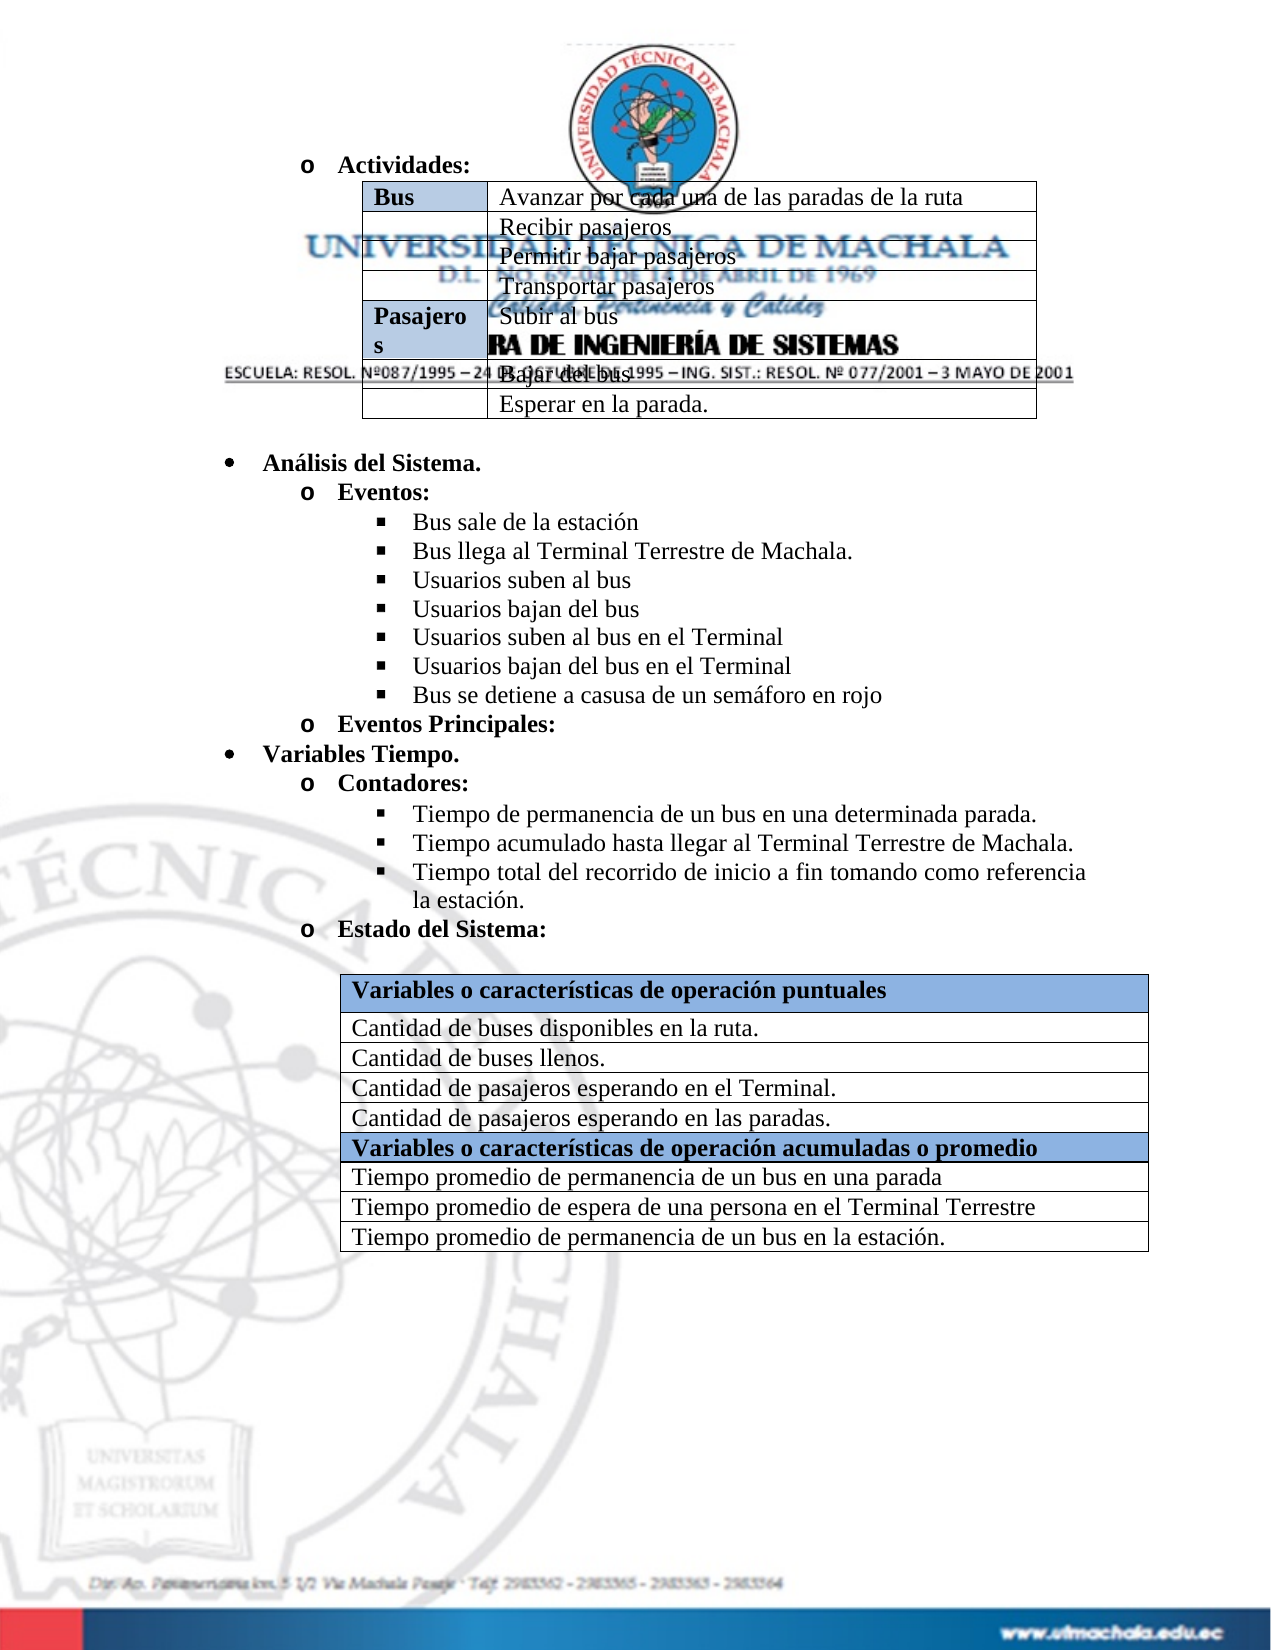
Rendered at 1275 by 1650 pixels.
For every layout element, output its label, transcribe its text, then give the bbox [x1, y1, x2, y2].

table_cell Cantidad de pasajeros esperando en las paradas. [341, 1103, 1148, 1132]
list Estado del Sistema: [300, 914, 1087, 945]
list Bus llega al Terminal Terrestre de Machala. [375, 536, 1087, 565]
list Usuarios bajan del bus [375, 594, 1087, 622]
list Usuarios suben al bus [375, 565, 1087, 594]
picture [0, 5, 1271, 1650]
table_header Variables o características de operación puntuales [341, 975, 1148, 1012]
table_header Bus [363, 182, 487, 211]
list Tiempo acumulado hasta llegar al Terminal Terrestre de Machala. [375, 828, 1087, 857]
table_cell [363, 360, 487, 388]
table_header Avanzar por cada una de las paradas de la ruta [488, 182, 1036, 211]
list Tiempo total del recorrido de inicio a fin tomando como referencia la estación. [375, 857, 1087, 914]
table_cell Cantidad de pasajeros esperando en el Terminal. [341, 1073, 1148, 1102]
list Bus sale de la estación [375, 507, 1087, 536]
list Eventos Principales: [300, 709, 1087, 739]
table_cell [363, 212, 487, 240]
table_cell Tiempo promedio de espera de una persona en el Terminal Terrestre [341, 1192, 1148, 1221]
table_cell Subir al bus [488, 301, 1036, 358]
table_cell Variables o características de operación acumuladas o promedio [341, 1133, 1148, 1161]
list Usuarios bajan del bus en el Terminal [375, 651, 1087, 680]
table_cell Recibir pasajeros [488, 212, 1036, 240]
list Usuarios suben al bus en el Terminal [375, 622, 1087, 651]
list Contadores: [300, 768, 1087, 799]
list Tiempo de permanencia de un bus en una determinada parada. [375, 799, 1087, 828]
list Variables Tiempo. [225, 739, 1087, 768]
table_cell Cantidad de buses disponibles en la ruta. [341, 1013, 1148, 1042]
table_cell Tiempo promedio de permanencia de un bus en la estación. [341, 1222, 1148, 1251]
list Análisis del Sistema. [225, 448, 1087, 477]
list Eventos: [300, 477, 1087, 507]
table_cell Transportar pasajeros [488, 271, 1036, 300]
table_cell [363, 389, 487, 418]
table_cell [363, 241, 487, 270]
list Actividades: [300, 150, 1087, 181]
table_cell Esperar en la parada. [488, 389, 1036, 418]
table_cell Bajar del bus [488, 360, 1036, 388]
table_cell Permitir bajar pasajeros [488, 241, 1036, 270]
table_cell Pasajeros [363, 301, 487, 358]
table_cell Tiempo promedio de permanencia de un bus en una parada [341, 1163, 1148, 1191]
table_cell Cantidad de buses llenos. [341, 1043, 1148, 1072]
table_cell [363, 271, 487, 300]
list Bus se detiene a casusa de un semáforo en rojo [375, 680, 1087, 709]
